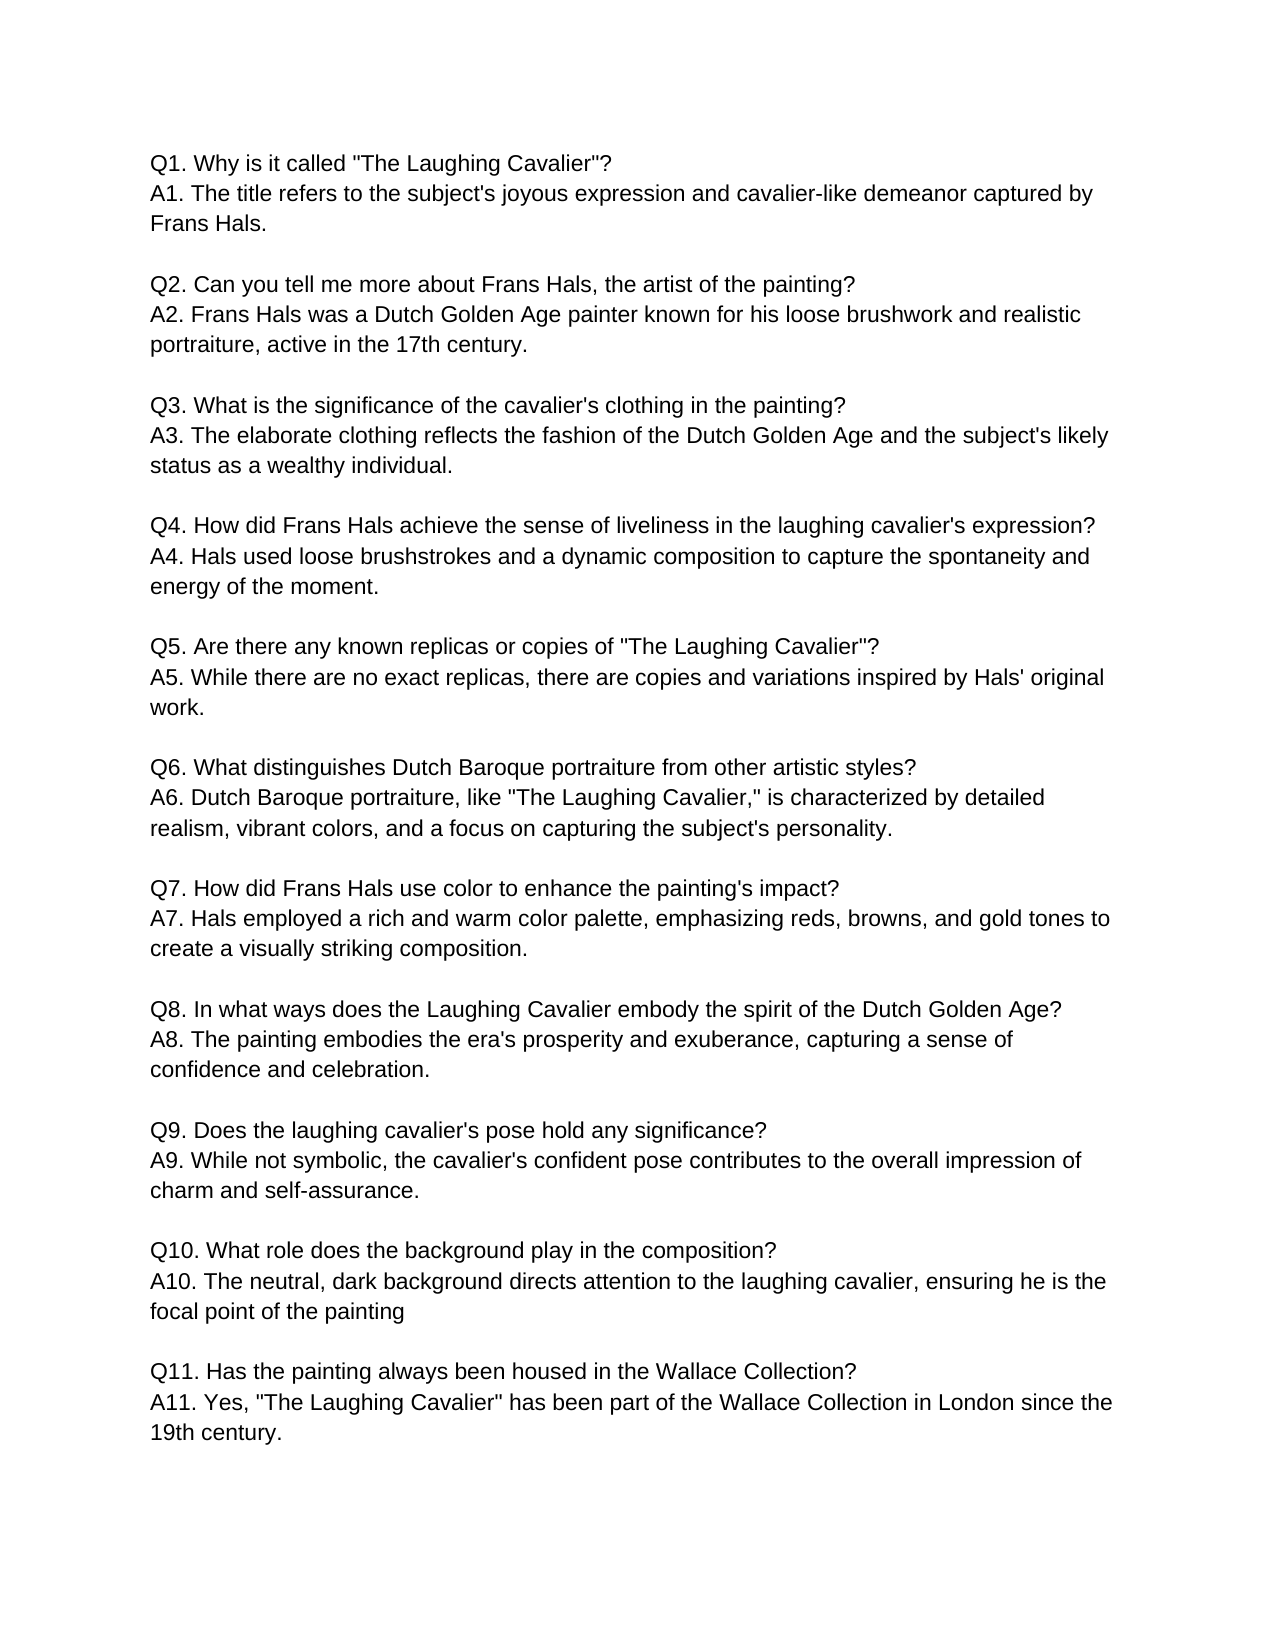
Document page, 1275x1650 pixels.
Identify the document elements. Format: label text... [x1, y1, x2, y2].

text A6. Dutch Baroque portraiture, like "The Laughing Cavalier," is characterized by detailed realism, vibrant colors, and a focus on capturing the subject's personality. [150, 784, 1125, 841]
text Q9. Does the laughing cavalier's pose hold any significance? [150, 1117, 1125, 1143]
text Q3. What is the significance of the cavalier's clothing in the painting? [150, 392, 1125, 418]
text Q5. Are there any known replicas or copies of "The Laughing Cavalier"? [150, 633, 1125, 660]
text Q4. How did Frans Hals achieve the sense of liveliness in the laughing cavalier's expression? [150, 512, 1125, 539]
text A11. Yes, "The Laughing Cavalier" has been part of the Wallace Collection in London since the 19th century. [150, 1388, 1125, 1445]
text Q2. Can you tell me more about Frans Hals, the artist of the painting? [150, 271, 1125, 297]
text Q10. What role does the background play in the composition? [150, 1237, 1125, 1264]
text Q11. Has the painting always been housed in the Wallace Collection? [150, 1358, 1125, 1385]
text A9. While not symbolic, the cavalier's confident pose contributes to the overall impression of charm and self-assurance. [150, 1147, 1125, 1203]
text Q1. Why is it called "The Laughing Cavalier"? [150, 150, 1125, 176]
text A10. The neutral, dark background directs attention to the laughing cavalier, ensuring he is the focal point of the painting [150, 1268, 1125, 1324]
text A2. Frans Hals was a Dutch Golden Age painter known for his loose brushwork and realistic portraiture, active in the 17th century. [150, 301, 1125, 358]
text A5. While there are no exact replicas, there are copies and variations inspired by Hals' original work. [150, 663, 1125, 720]
text Q7. How did Frans Hals use color to enhance the painting's impact? [150, 875, 1125, 901]
text Q8. In what ways does the Laughing Cavalier embody the spirit of the Dutch Golden Age? [150, 996, 1125, 1022]
text A3. The elaborate clothing reflects the fashion of the Dutch Golden Age and the subject's likely status as a wealthy individual. [150, 422, 1125, 478]
text A4. Hals used loose brushstrokes and a dynamic composition to capture the spontaneity and energy of the moment. [150, 543, 1125, 599]
text A7. Hals employed a rich and warm color palette, emphasizing reds, browns, and gold tones to create a visually striking composition. [150, 905, 1125, 962]
text Q6. What distinguishes Dutch Baroque portraiture from other artistic styles? [150, 754, 1125, 781]
text A1. The title refers to the subject's joyous expression and cavalier-like demeanor captured by Frans Hals. [150, 180, 1125, 237]
text A8. The painting embodies the era's prosperity and exuberance, capturing a sense of confidence and celebration. [150, 1026, 1125, 1083]
